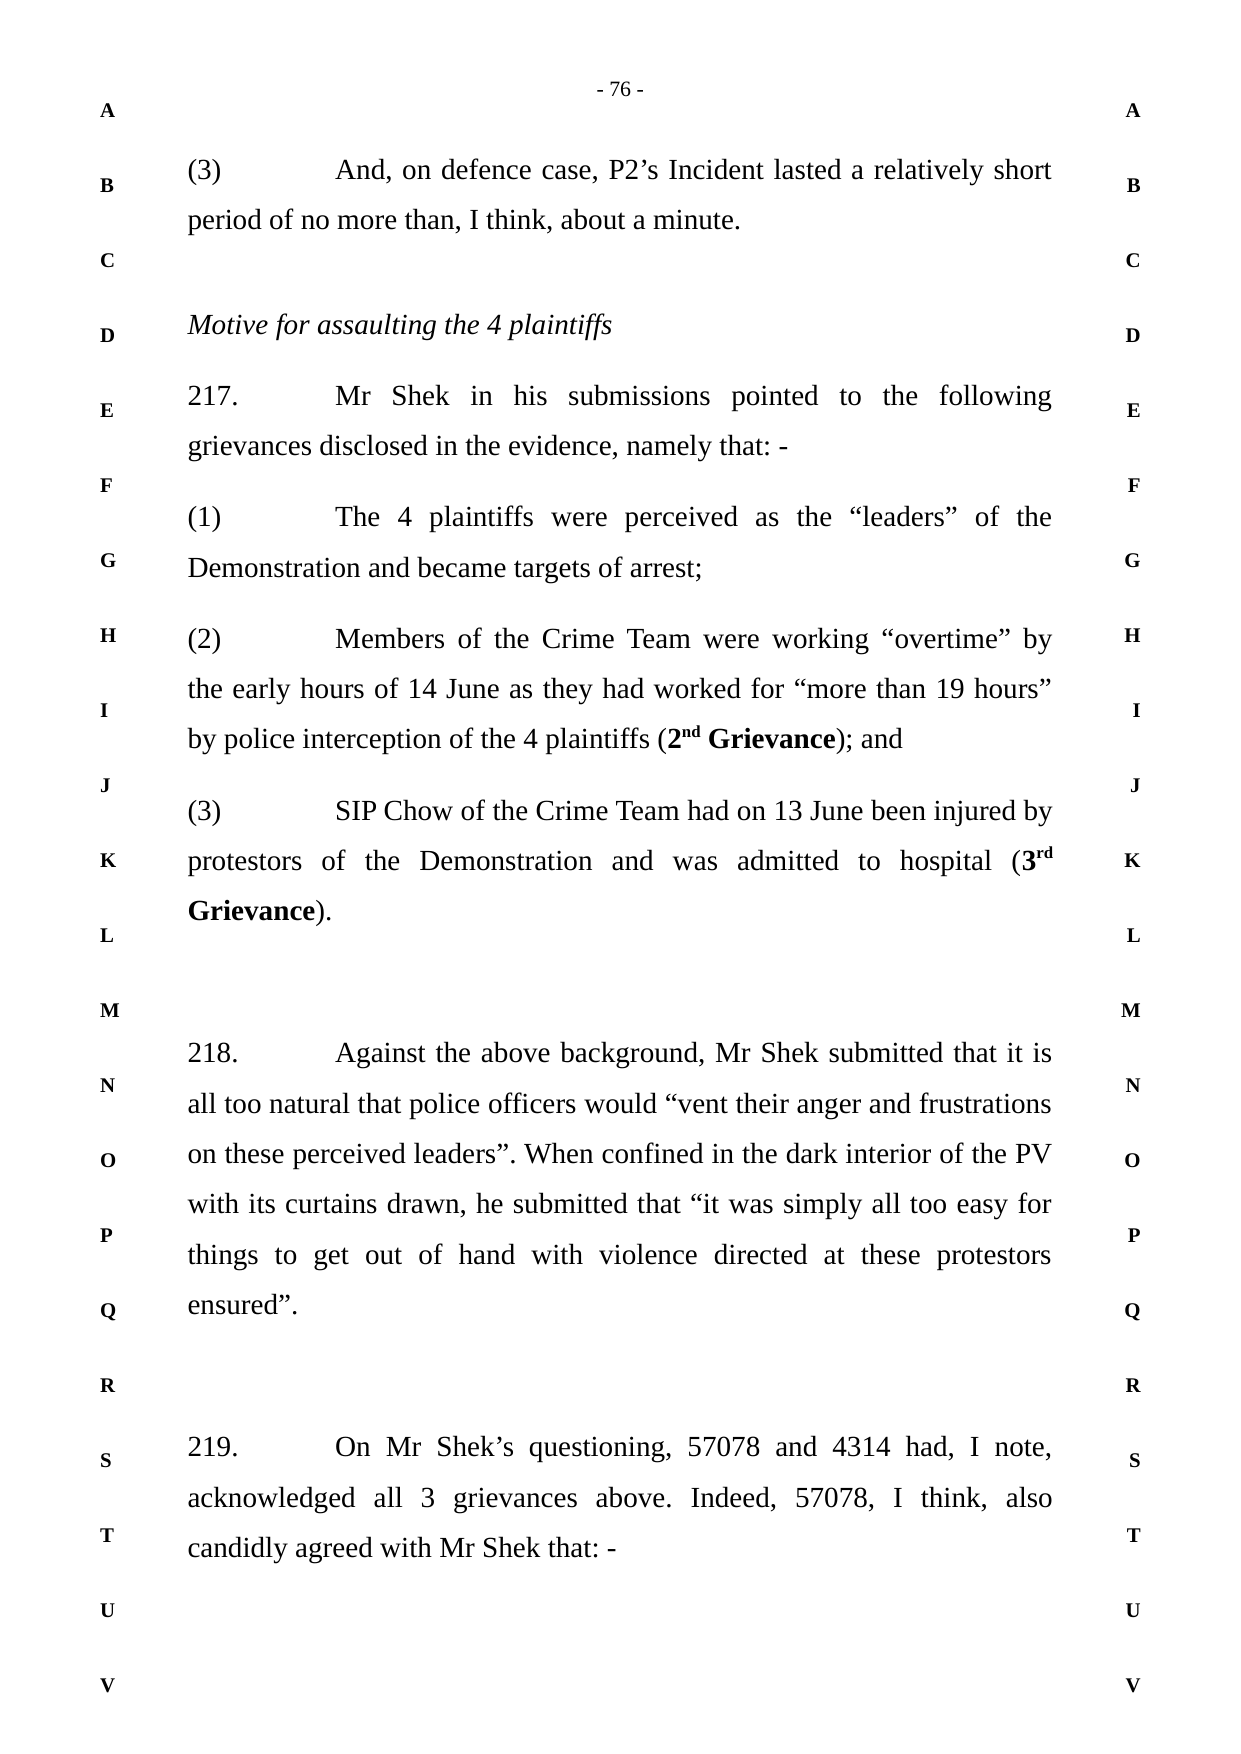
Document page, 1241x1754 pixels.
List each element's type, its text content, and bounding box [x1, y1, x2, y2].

list SIP Chow of the Crime Team had on 13 June been injured by protestors of the Demonstration and was admitted to hospital (3rd Grievance). [187, 793, 1053, 927]
list Members of the Crime Team were working “overtime” by the early hours of 14 June as they had worked for “more than 19 hours” by police interception of the 4 plaintiffs (2nd Grievance); and [187, 621, 1053, 755]
list The 4 plaintiffs were perceived as the “leaders” of the Demonstration and became targets of arrest; [187, 499, 1053, 583]
list Mr Shek in his submissions pointed to the following grievances disclosed in the evidence, namely that: - [187, 378, 1053, 462]
text Motive for assaulting the 4 plaintiffs [187, 307, 1053, 340]
list On Mr Shek’s questioning, 57078 and 4314 had, I note, acknowledged all 3 grievances above. Indeed, 57078, I think, also candidly agreed with Mr Shek that: - [187, 1429, 1053, 1563]
list And, on defence case, P2’s Incident lasted a relatively short period of no more than, I think, about a minute. [187, 152, 1053, 236]
list Against the above background, Mr Shek submitted that it is all too natural that police officers would “vent their anger and frustrations on these perceived leaders”. When confined in the dark interior of the PV with its curtains drawn, he submitted that “it was simply all too easy for things to get out of hand with violence directed at these protestors ensured”. [187, 1036, 1053, 1321]
